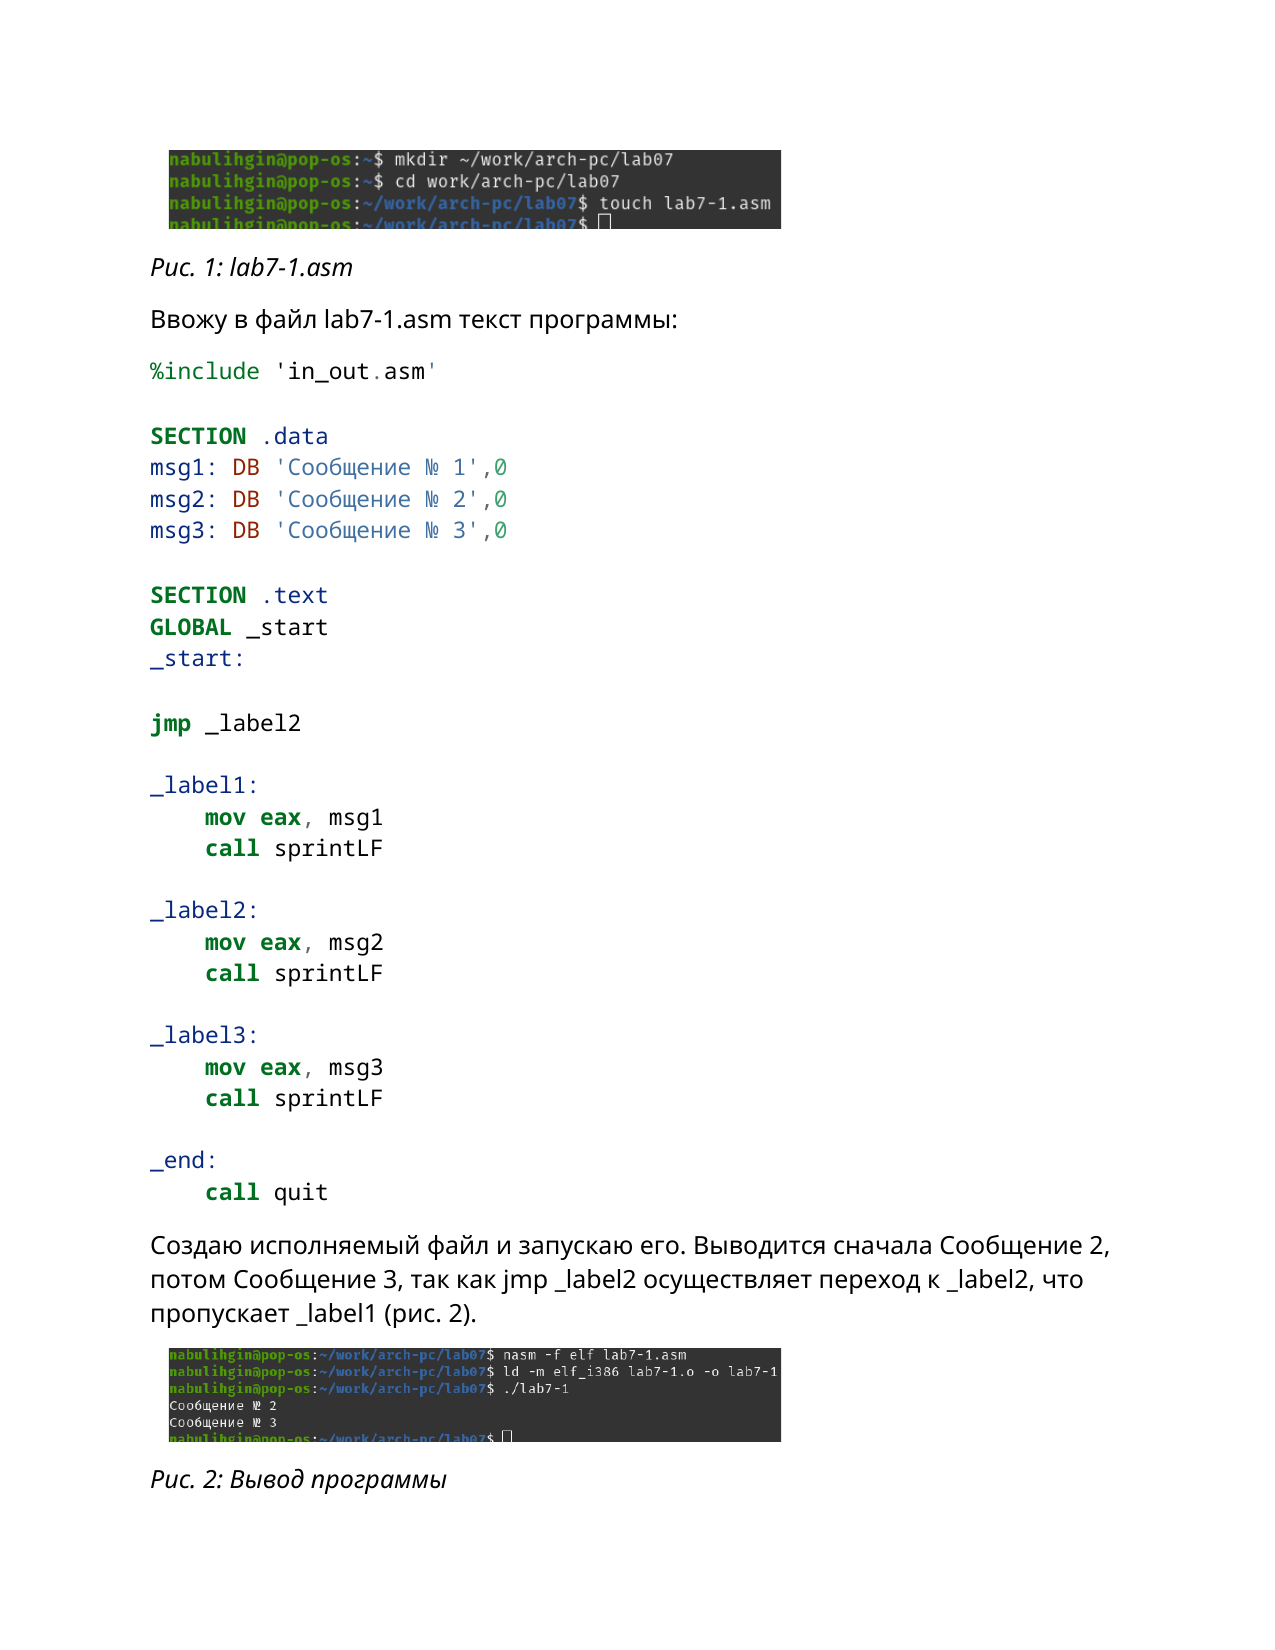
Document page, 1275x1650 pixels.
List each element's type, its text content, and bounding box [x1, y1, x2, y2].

picture [168, 1348, 782, 1442]
text Рис. 1: lab7-1.asm [150, 249, 1125, 283]
text Ввожу в файл lab7-1.asm текст программы: [150, 302, 1125, 336]
text Создаю исполняемый файл и запускаю его. Выводится сначала Сообщение 2, потом Сообщение 3, так как jmp _label2 осуществляет переход к _label2, что пропускает _label1 (рис. 2). [150, 1228, 1125, 1330]
picture [168, 150, 782, 229]
text %include 'in_out.asm' SECTION .data msg1: DB 'Сообщение № 1',0 msg2: DB 'Сообщение № 2',0 msg3: DB 'Сообщение № 3',0 SECTION .text GLOBAL _start _start: jmp _label2 _label1: mov eax, msg1 call sprintLF _label2: mov eax, msg2 call sprintLF _label3: mov eax, msg3 call sprintLF _end: call quit [150, 355, 1125, 1207]
text Рис. 2: Вывод программы [150, 1462, 1125, 1496]
